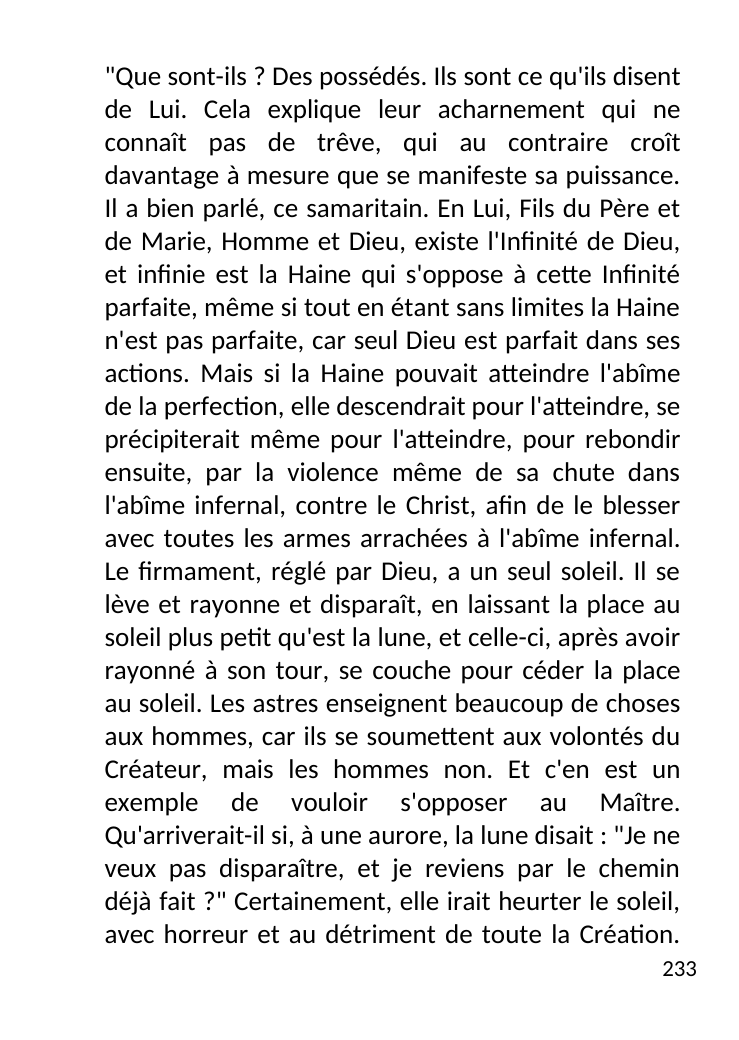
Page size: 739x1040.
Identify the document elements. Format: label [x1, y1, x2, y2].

text [104, 59, 681, 951]
